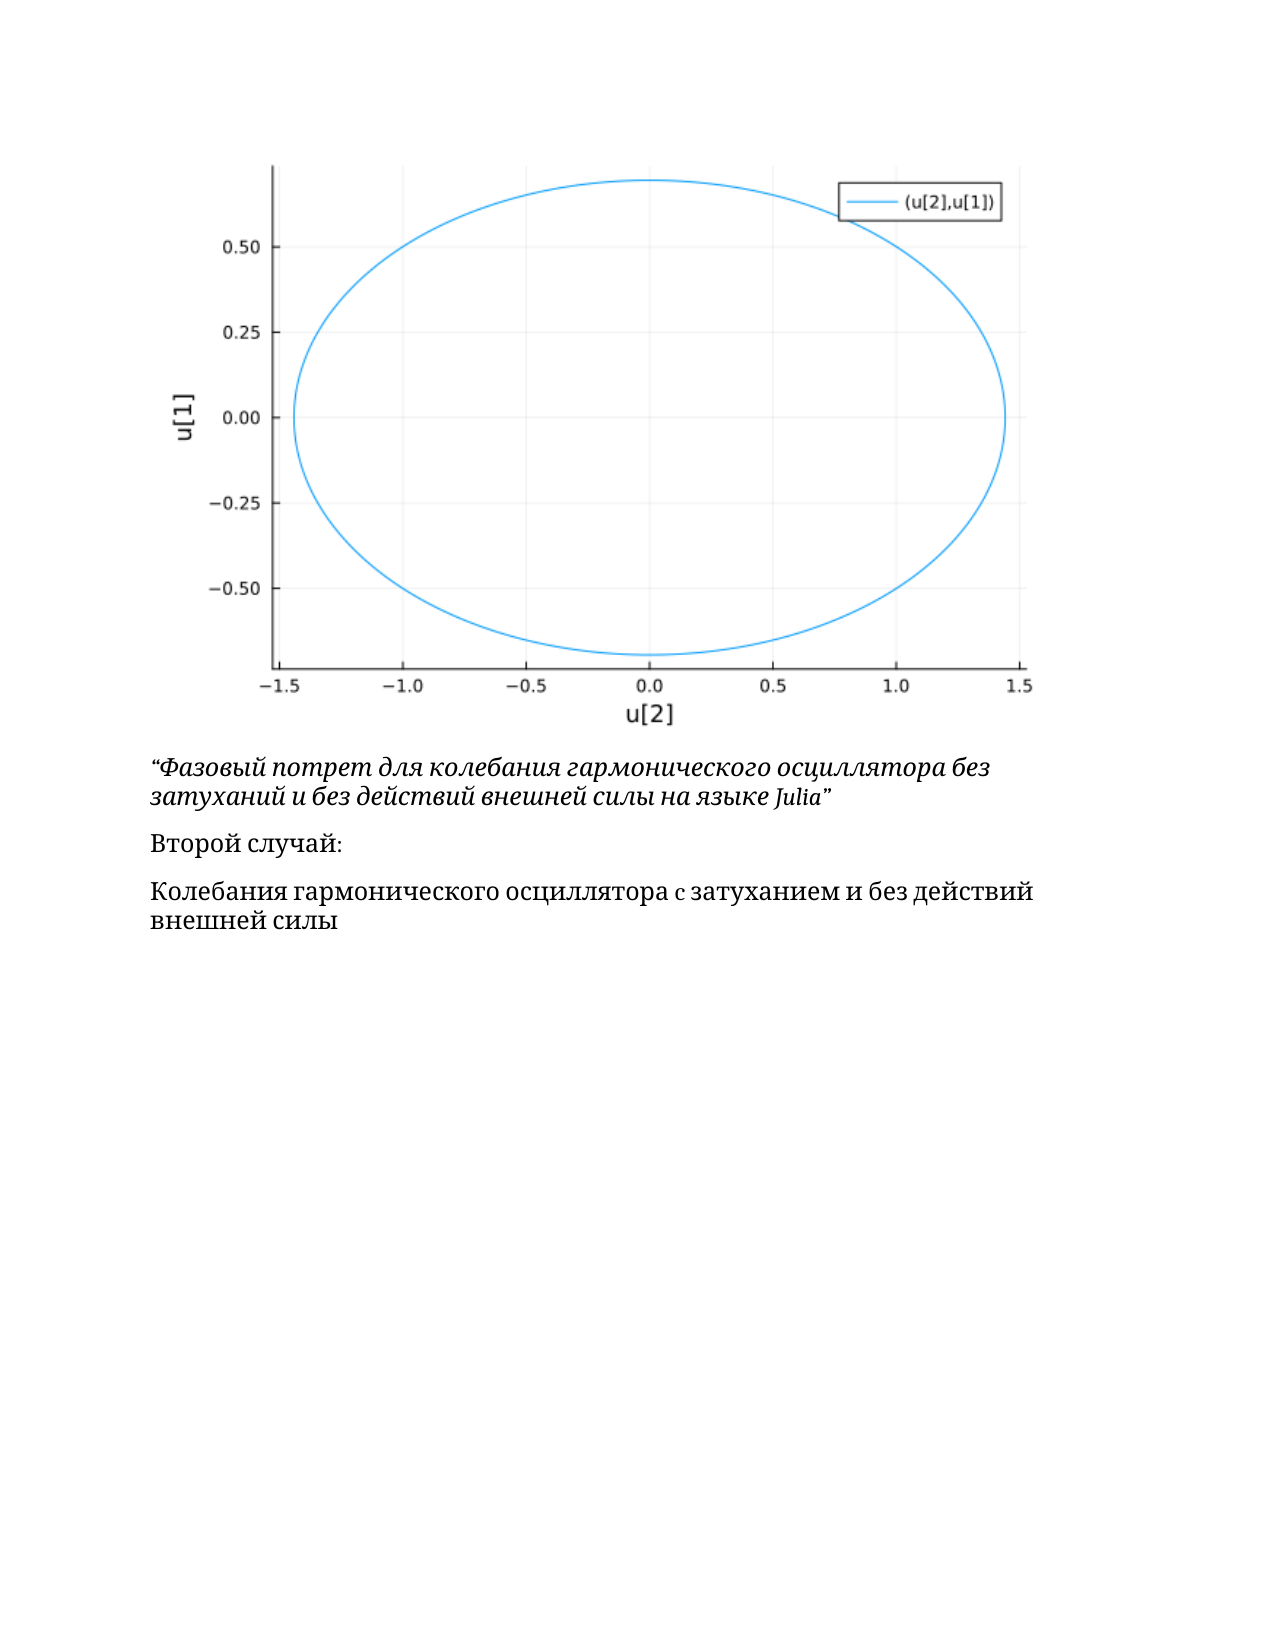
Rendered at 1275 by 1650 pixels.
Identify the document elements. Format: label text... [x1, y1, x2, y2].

text Второй случай: [150, 830, 1125, 859]
text Колебания гармонического осциллятора c затуханием и без действий внешней силы [150, 878, 1125, 935]
text “Фазовый потрет для колебания гармонического осциллятора без затуханий и без действий внешней силы на языке Julia” [150, 754, 1125, 812]
picture [168, 150, 1044, 734]
